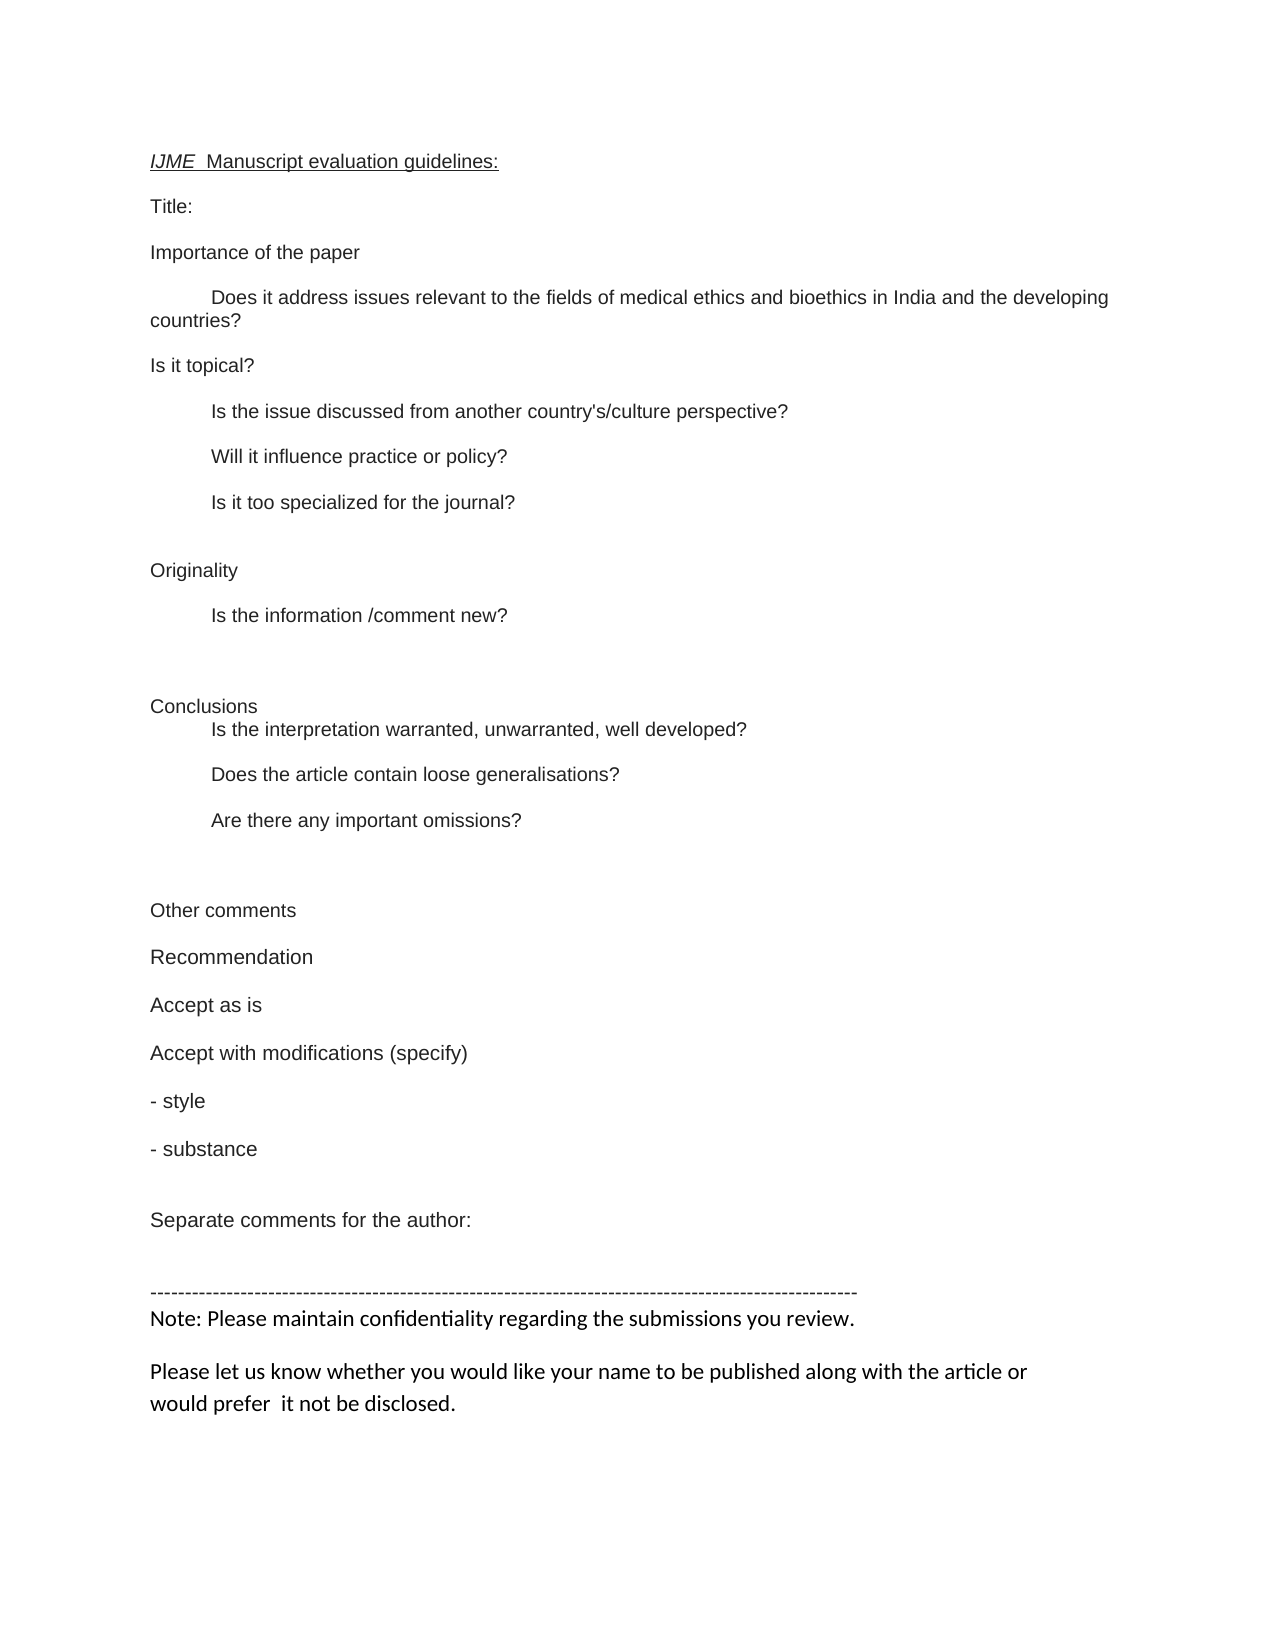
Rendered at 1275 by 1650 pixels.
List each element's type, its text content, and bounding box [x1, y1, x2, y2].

text Conclusions Is the interpretation warranted, unwarranted, well developed? Does the article contain loose generalisations? Are there any important omissions? Other comments [150, 649, 1125, 922]
text would prefer it not be disclosed. [150, 1389, 1125, 1417]
text Note: Please maintain confidentiality regarding the submissions you review. [150, 1304, 1125, 1332]
text Title: Importance of the paper Does it address issues relevant to the fields of medical ethics and bioethics in India and the developing countries? Is it topical? Is the issue discussed from another country's/culture perspective? Will it influence practice or policy? Is it too specialized for the journal? Originality Is the information /comment new? [150, 173, 1125, 627]
text ------------------------------------------------------------------------------------------------------ [150, 1280, 1125, 1304]
text IJME Manuscript evaluation guidelines: [150, 150, 1125, 173]
text Recommendation Accept as is Accept with modifications (specify) - style - substance Separate comments for the author: [150, 945, 1125, 1232]
text Please let us know whether you would like your name to be published along with the article or [150, 1357, 1125, 1385]
